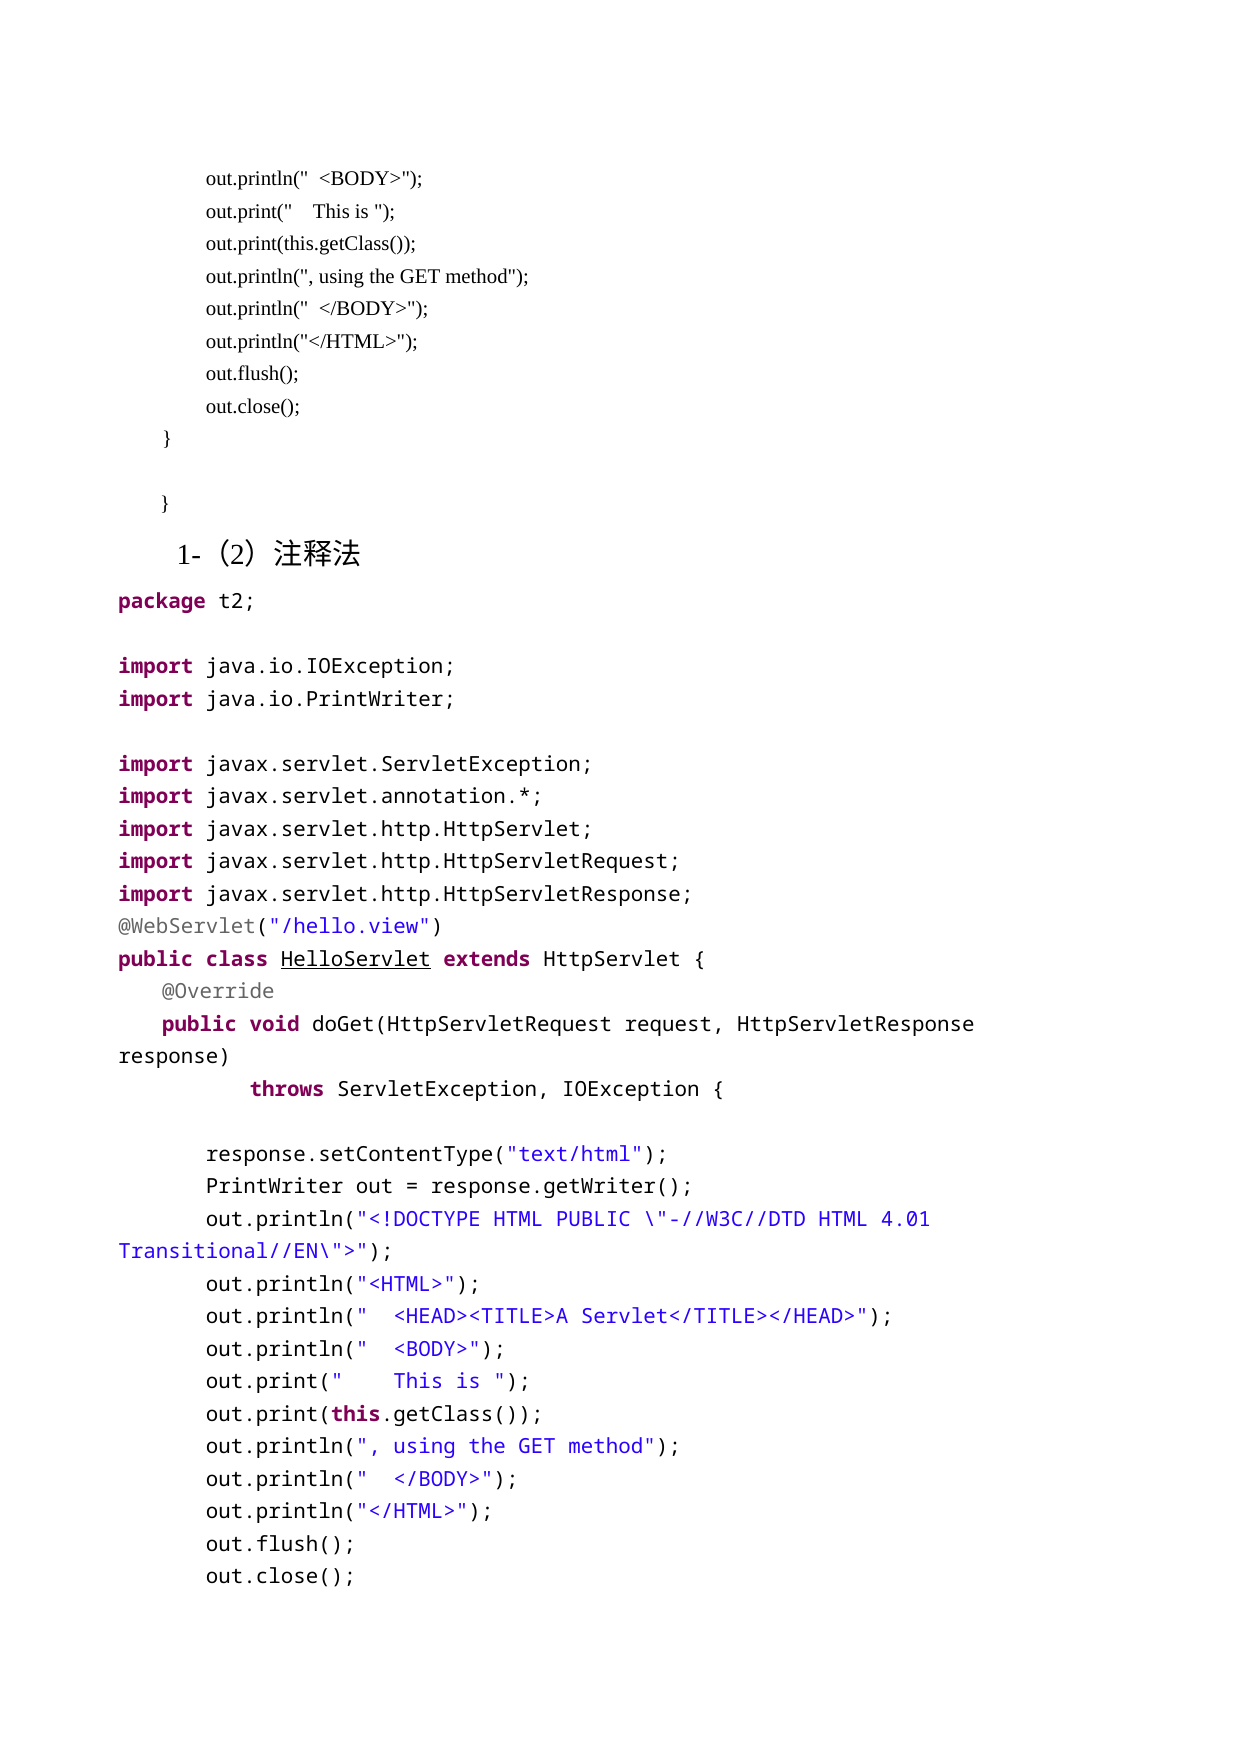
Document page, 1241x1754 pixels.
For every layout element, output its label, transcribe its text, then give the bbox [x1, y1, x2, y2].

list out.println(" <BODY>"); [118, 162, 1093, 194]
text import javax.servlet.ServletException; [118, 747, 1093, 779]
text import javax.servlet.annotation.*; [118, 779, 1093, 812]
text response.setContentType("text/html"); [118, 1137, 1093, 1169]
text public void doGet(HttpServletRequest request, HttpServletResponse response) [118, 1007, 1093, 1072]
list out.close(); [118, 389, 1093, 422]
text package t2; [118, 584, 1093, 617]
text out.println("<!DOCTYPE HTML PUBLIC \"-//W3C//DTD HTML 4.01 Transitional//EN\">"); [118, 1202, 1093, 1267]
list out.println(", using the GET method"); [118, 259, 1093, 292]
list out.println(" </BODY>"); [118, 292, 1093, 324]
list out.print(this.getClass()); [118, 227, 1093, 259]
text out.println(" <HEAD><TITLE>A Servlet</TITLE></HEAD>"); [118, 1299, 1093, 1332]
text throws ServletException, IOException { [118, 1072, 1093, 1104]
text import java.io.PrintWriter; [118, 682, 1093, 714]
text out.println(" <BODY>"); [118, 1332, 1093, 1364]
text out.close(); [118, 1559, 1093, 1592]
text out.print(this.getClass()); [118, 1397, 1093, 1429]
text out.flush(); [118, 1527, 1093, 1559]
text PrintWriter out = response.getWriter(); [118, 1169, 1093, 1202]
text out.println("</HTML>"); [118, 1494, 1093, 1527]
text out.print(" This is "); [118, 1364, 1093, 1397]
text out.println(", using the GET method"); [118, 1429, 1093, 1462]
list out.flush(); [118, 357, 1093, 389]
text import java.io.IOException; [118, 649, 1093, 682]
text @Override [118, 974, 1093, 1007]
text import javax.servlet.http.HttpServletResponse; [118, 877, 1093, 909]
list } [118, 422, 1093, 454]
text import javax.servlet.http.HttpServlet; [118, 812, 1093, 844]
text @WebServlet("/hello.view") [118, 909, 1093, 942]
list 1-（2）注释法 [118, 519, 1093, 584]
list out.print(" This is "); [118, 194, 1093, 227]
list out.println("</HTML>"); [118, 324, 1093, 357]
list } [118, 487, 1093, 519]
text out.println("<HTML>"); [118, 1267, 1093, 1299]
text public class HelloServlet extends HttpServlet { [118, 942, 1093, 974]
text out.println(" </BODY>"); [118, 1462, 1093, 1494]
text import javax.servlet.http.HttpServletRequest; [118, 844, 1093, 877]
